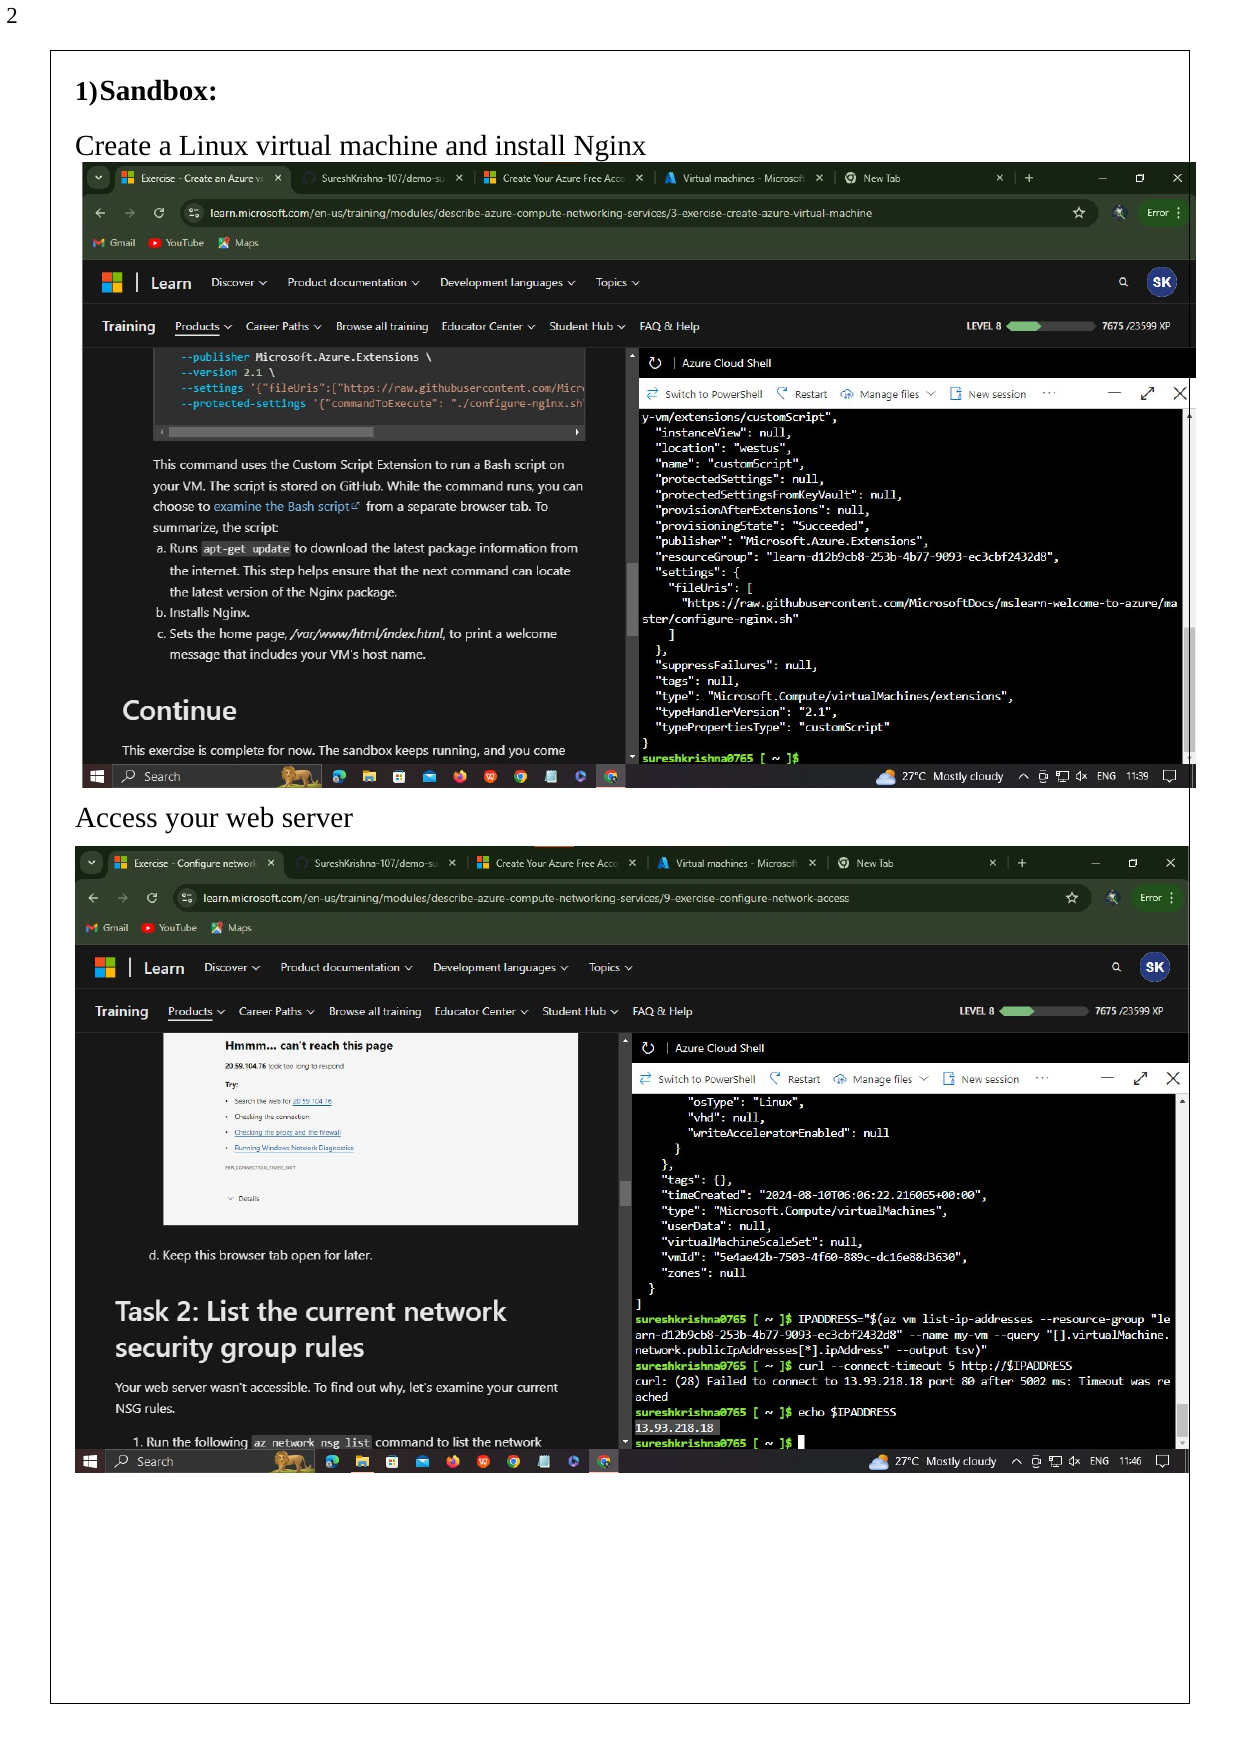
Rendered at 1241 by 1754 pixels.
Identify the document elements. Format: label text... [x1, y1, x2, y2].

picture [75, 846, 1189, 1473]
text Create a Linux virtual machine and install Nginx [75, 128, 1178, 162]
picture [82, 162, 1189, 788]
subtitle Sandbox: [75, 73, 1178, 106]
text Access your web server [75, 801, 1178, 834]
picture [1190, 162, 1196, 788]
